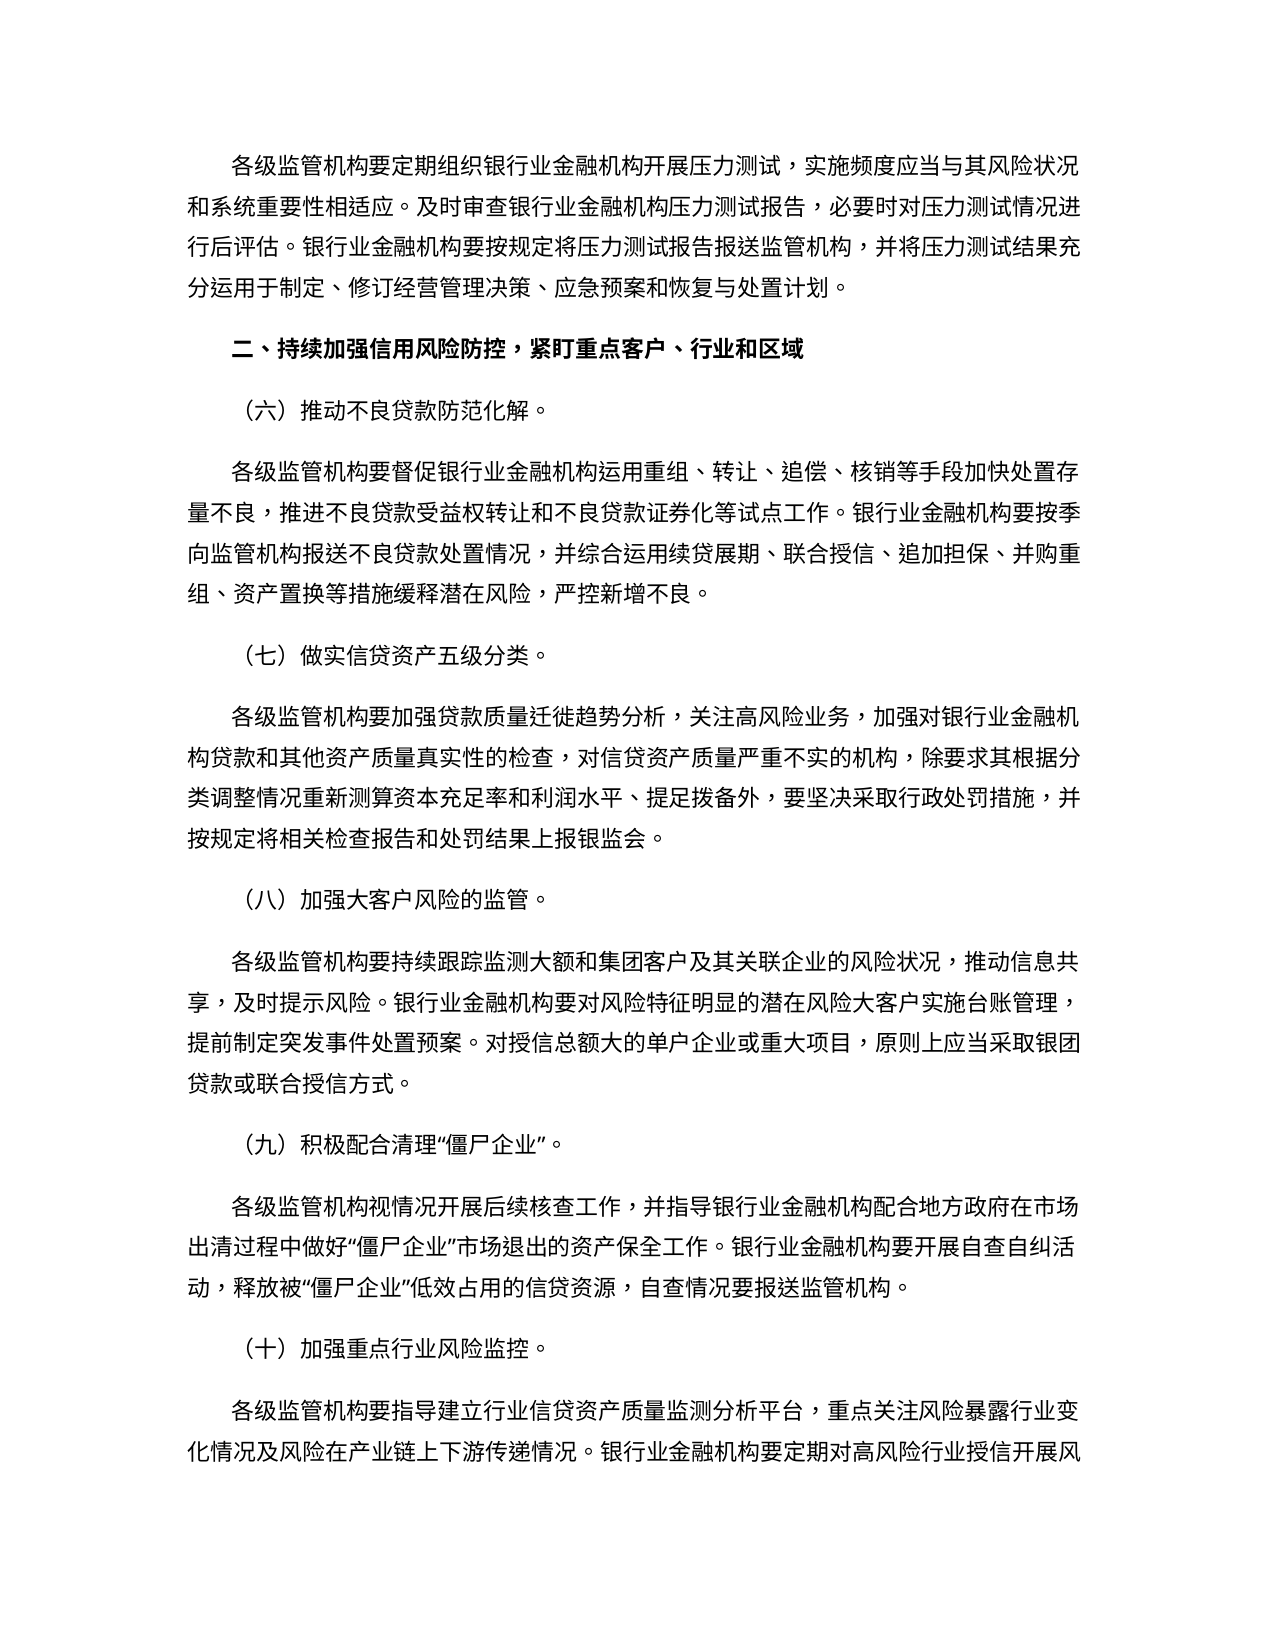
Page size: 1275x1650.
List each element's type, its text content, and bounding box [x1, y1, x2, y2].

text （九）积极配合清理“僵尸企业”。 [187, 1129, 1087, 1160]
text （六）推动不良贷款防范化解。 [187, 395, 1087, 426]
text （十）加强重点行业风险监控。 [187, 1333, 1087, 1364]
text 二、持续加强信用风险防控，紧盯重点客户、行业和区域 [187, 333, 1087, 364]
text 各级监管机构要督促银行业金融机构运用重组、转让、追偿、核销等手段加快处置存量不良，推进不良贷款受益权转让和不良贷款证券化等试点工作。银行业金融机构要按季向监管机构报送不良贷款处置情况，并综合运用续贷展期、联合授信、追加担保、并购重组、资产置换等措施缓释潜在风险，严控新增不良。 [187, 456, 1087, 609]
text 各级监管机构要定期组织银行业金融机构开展压力测试，实施频度应当与其风险状况和系统重要性相适应。及时审查银行业金融机构压力测试报告，必要时对压力测试情况进行后评估。银行业金融机构要按规定将压力测试报告报送监管机构，并将压力测试结果充分运用于制定、修订经营管理决策、应急预案和恢复与处置计划。 [187, 150, 1087, 303]
text 各级监管机构要加强贷款质量迁徙趋势分析，关注高风险业务，加强对银行业金融机构贷款和其他资产质量真实性的检查，对信贷资产质量严重不实的机构，除要求其根据分类调整情况重新测算资本充足率和利润水平、提足拨备外，要坚决采取行政处罚措施，并按规定将相关检查报告和处罚结果上报银监会。 [187, 701, 1087, 854]
text 各级监管机构要持续跟踪监测大额和集团客户及其关联企业的风险状况，推动信息共享，及时提示风险。银行业金融机构要对风险特征明显的潜在风险大客户实施台账管理，提前制定突发事件处置预案。对授信总额大的单户企业或重大项目，原则上应当采取银团贷款或联合授信方式。 [187, 946, 1087, 1099]
text 各级监管机构视情况开展后续核查工作，并指导银行业金融机构配合地方政府在市场出清过程中做好“僵尸企业”市场退出的资产保全工作。银行业金融机构要开展自查自纠活动，释放被“僵尸企业”低效占用的信贷资源，自查情况要报送监管机构。 [187, 1191, 1087, 1303]
text （七）做实信贷资产五级分类。 [187, 639, 1087, 671]
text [187, 1395, 1087, 1467]
text （八）加强大客户风险的监管。 [187, 884, 1087, 916]
